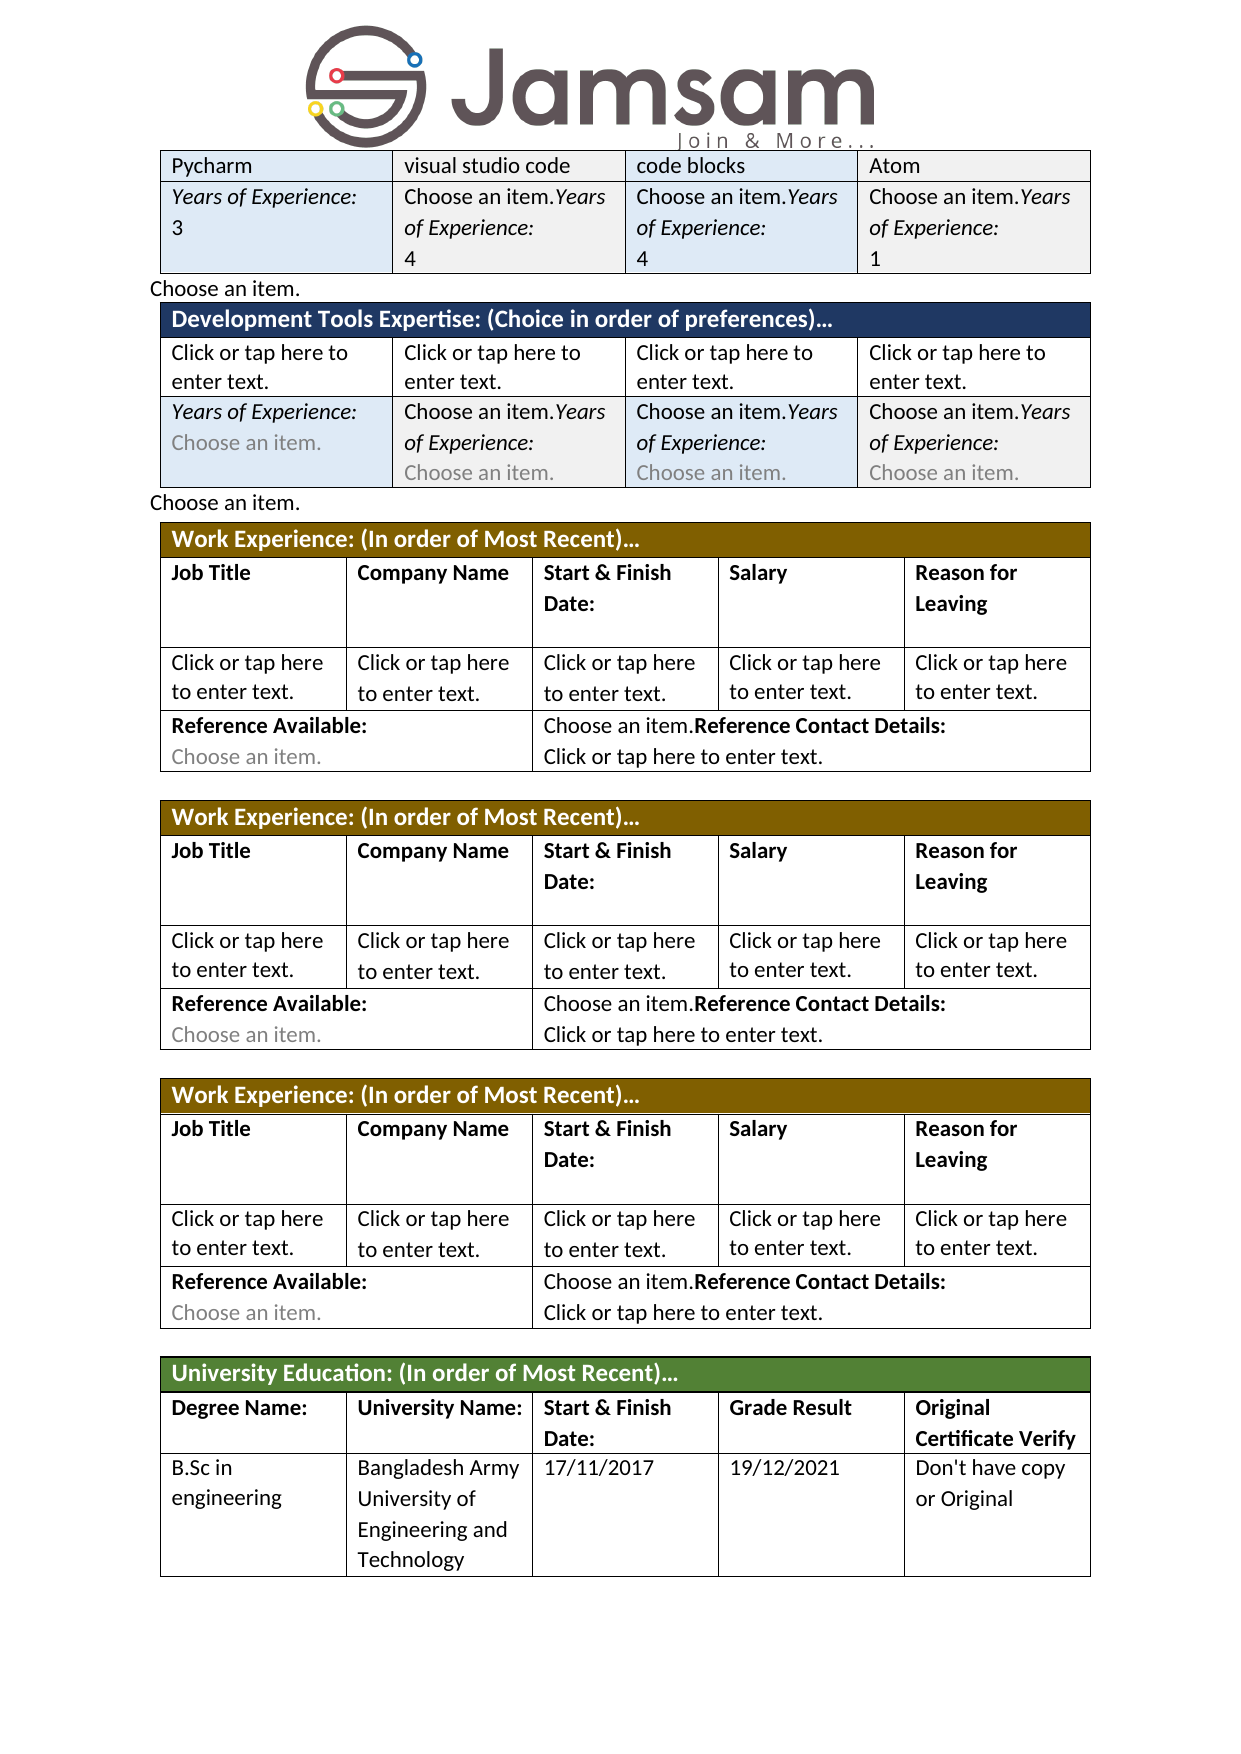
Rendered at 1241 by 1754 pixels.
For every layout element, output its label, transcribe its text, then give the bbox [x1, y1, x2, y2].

table_cell Company Name [347, 558, 532, 647]
table_cell 3rd Choice: [626, 151, 857, 181]
table_cell Years of Experience: [626, 182, 857, 272]
table_cell Years of Experience: [161, 182, 392, 272]
table_cell Years of Experience: [393, 397, 625, 487]
table_cell Start & Finish Date: [533, 558, 718, 647]
table_header Work Experience: (In order of Most Recent)… [161, 1079, 1090, 1113]
table_cell Years of Experience: [161, 397, 392, 487]
table_cell Salary [719, 1115, 904, 1203]
table_cell Reason for Leaving [905, 1115, 1090, 1203]
table_cell Start & Finish Date: [533, 836, 718, 925]
table_cell Salary [719, 836, 904, 925]
table_cell Reference Contact Details: [533, 989, 1090, 1049]
table_cell Job Title [161, 558, 346, 647]
table_cell Years of Experience: [626, 397, 857, 487]
table_cell Years of Experience: [393, 182, 625, 272]
table_cell Reason for Leaving [905, 558, 1090, 647]
table_cell Original Certificate Verify [905, 1393, 1090, 1452]
table_cell Reference Contact Details: [533, 711, 1090, 771]
table_header Work Experience: (In order of Most Recent)… [161, 523, 1090, 557]
table_header Development Tools Expertise: (Choice in order of preferences)… [161, 303, 1090, 337]
table_cell Degree Name: [161, 1393, 346, 1452]
table_cell Reference Available: [161, 1267, 532, 1327]
table_cell 1st Choice: [161, 151, 392, 181]
table_header Work Experience: (In order of Most Recent)… [161, 801, 1090, 835]
table_cell Reason for Leaving [905, 836, 1090, 925]
table_cell Job Title [161, 836, 346, 925]
table_cell Reference Available: [161, 989, 532, 1049]
table_cell Job Title [161, 1115, 346, 1203]
table_cell Years of Experience: [858, 182, 1090, 272]
table_cell Start & Finish Date: [533, 1393, 718, 1452]
table_cell Company Name [347, 836, 532, 925]
table_cell Grade Result [719, 1393, 904, 1452]
table_cell Reference Available: [161, 711, 532, 771]
table_cell Reference Contact Details: [533, 1267, 1090, 1327]
table_cell 4th Choice: [858, 151, 1090, 181]
table_header University Education: (In order of Most Recent)… [161, 1358, 1090, 1391]
table_cell Salary [719, 558, 904, 647]
picture [276, 20, 919, 150]
table_cell Years of Experience: [858, 397, 1090, 487]
table_cell University Name: [347, 1393, 532, 1452]
table_cell Company Name [347, 1115, 532, 1203]
table_cell Start & Finish Date: [533, 1115, 718, 1203]
table_cell Second Choice: [393, 151, 625, 181]
